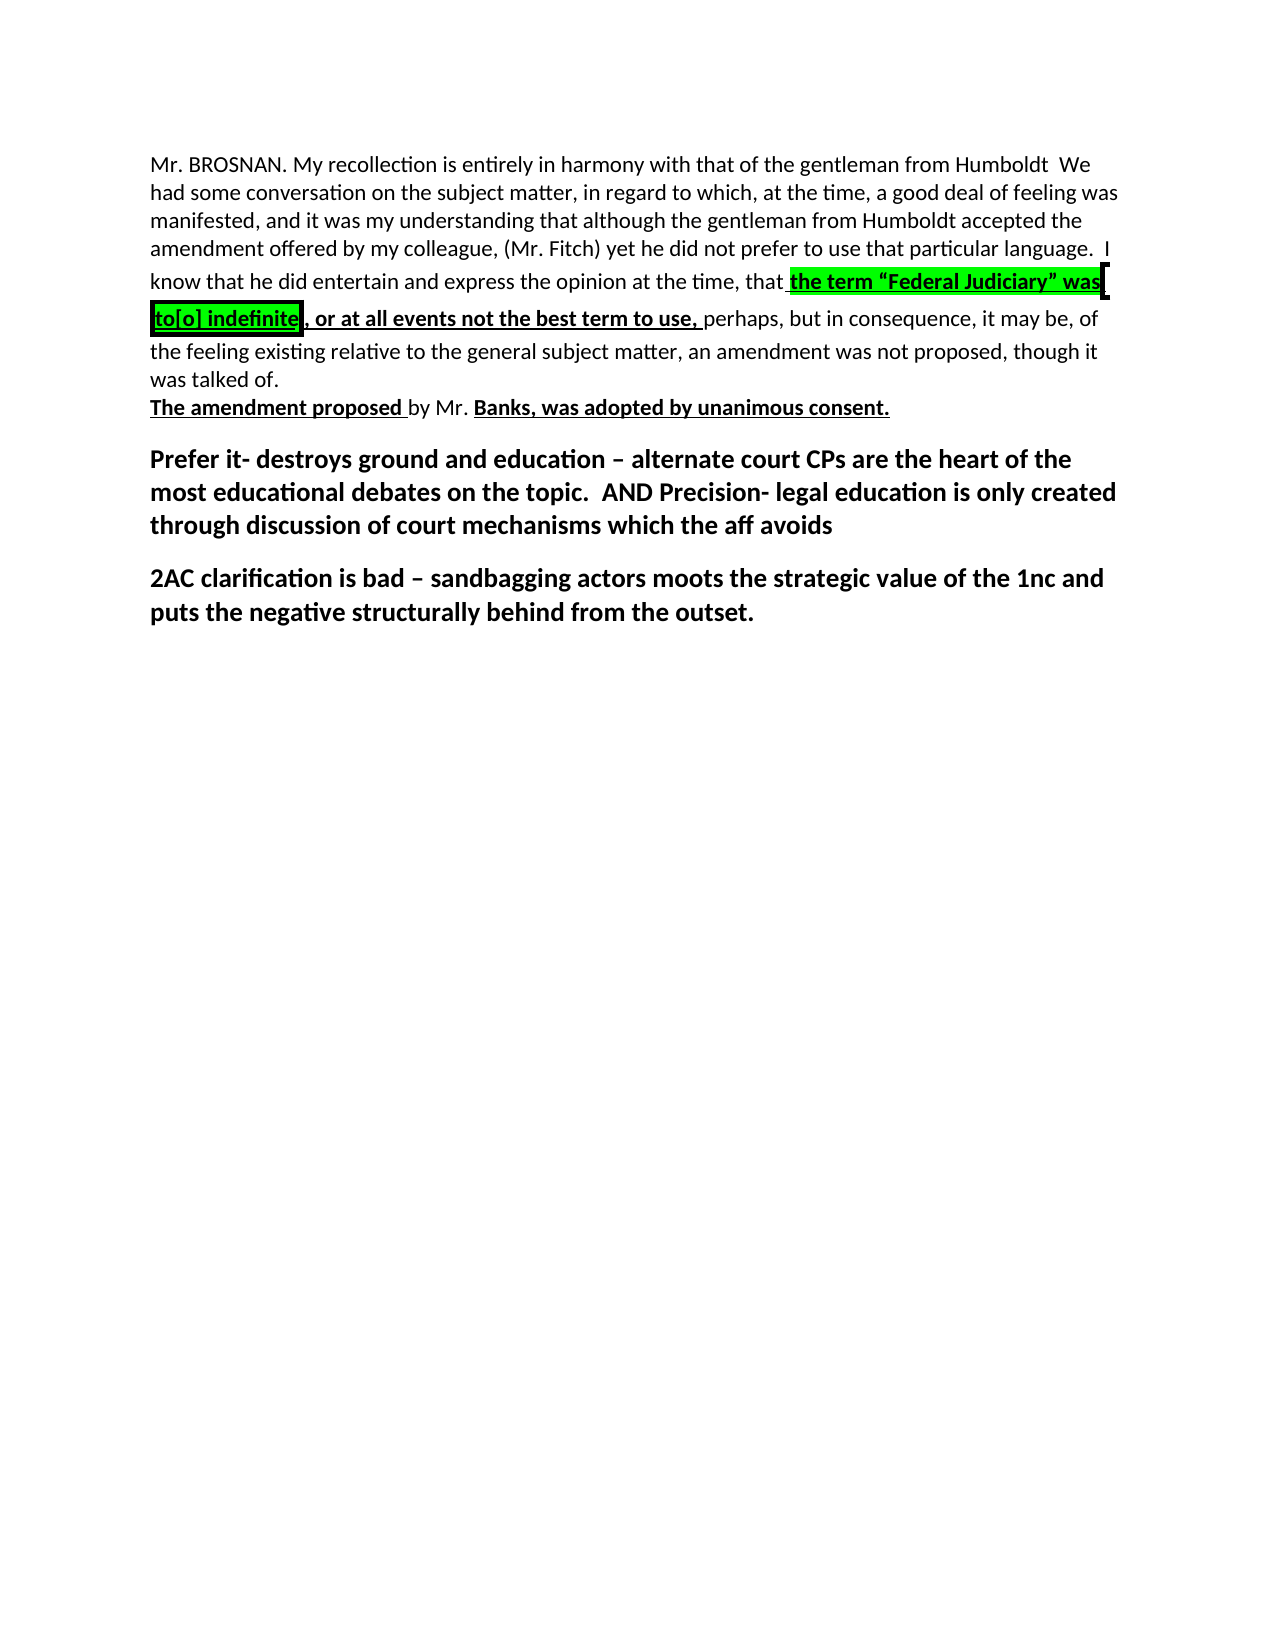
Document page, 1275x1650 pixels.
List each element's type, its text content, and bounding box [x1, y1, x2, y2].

text Mr. BROSNAN. My recollection is entirely in harmony with that of the gentleman from Humboldt We had some conversation on the subject matter, in regard to which, at the time, a good deal of feeling was manifested, and it was my understanding that although the gentleman from Humboldt accepted the amendment offered by my colleague, (Mr. Fitch) yet he did not prefer to use that particular language. I know that he did entertain and express the opinion at the time, that the term “Federal Judiciary” was to[o] indefinite, or at all events not the best term to use, perhaps, but in consequence, it may be, of the feeling existing relative to the general subject matter, an amendment was not proposed, though it was talked of. [150, 150, 1125, 393]
subtitle 2AC clarification is bad – sandbagging actors moots the strategic value of the 1nc and puts the negative structurally behind from the outset. [150, 562, 1125, 628]
text The amendment proposed by Mr. Banks, was adopted by unanimous consent. [150, 393, 1125, 421]
subtitle Prefer it- destroys ground and education – alternate court CPs are the heart of the most educational debates on the topic. AND Precision- legal education is only created through discussion of court mechanisms which the aff avoids [150, 442, 1125, 541]
